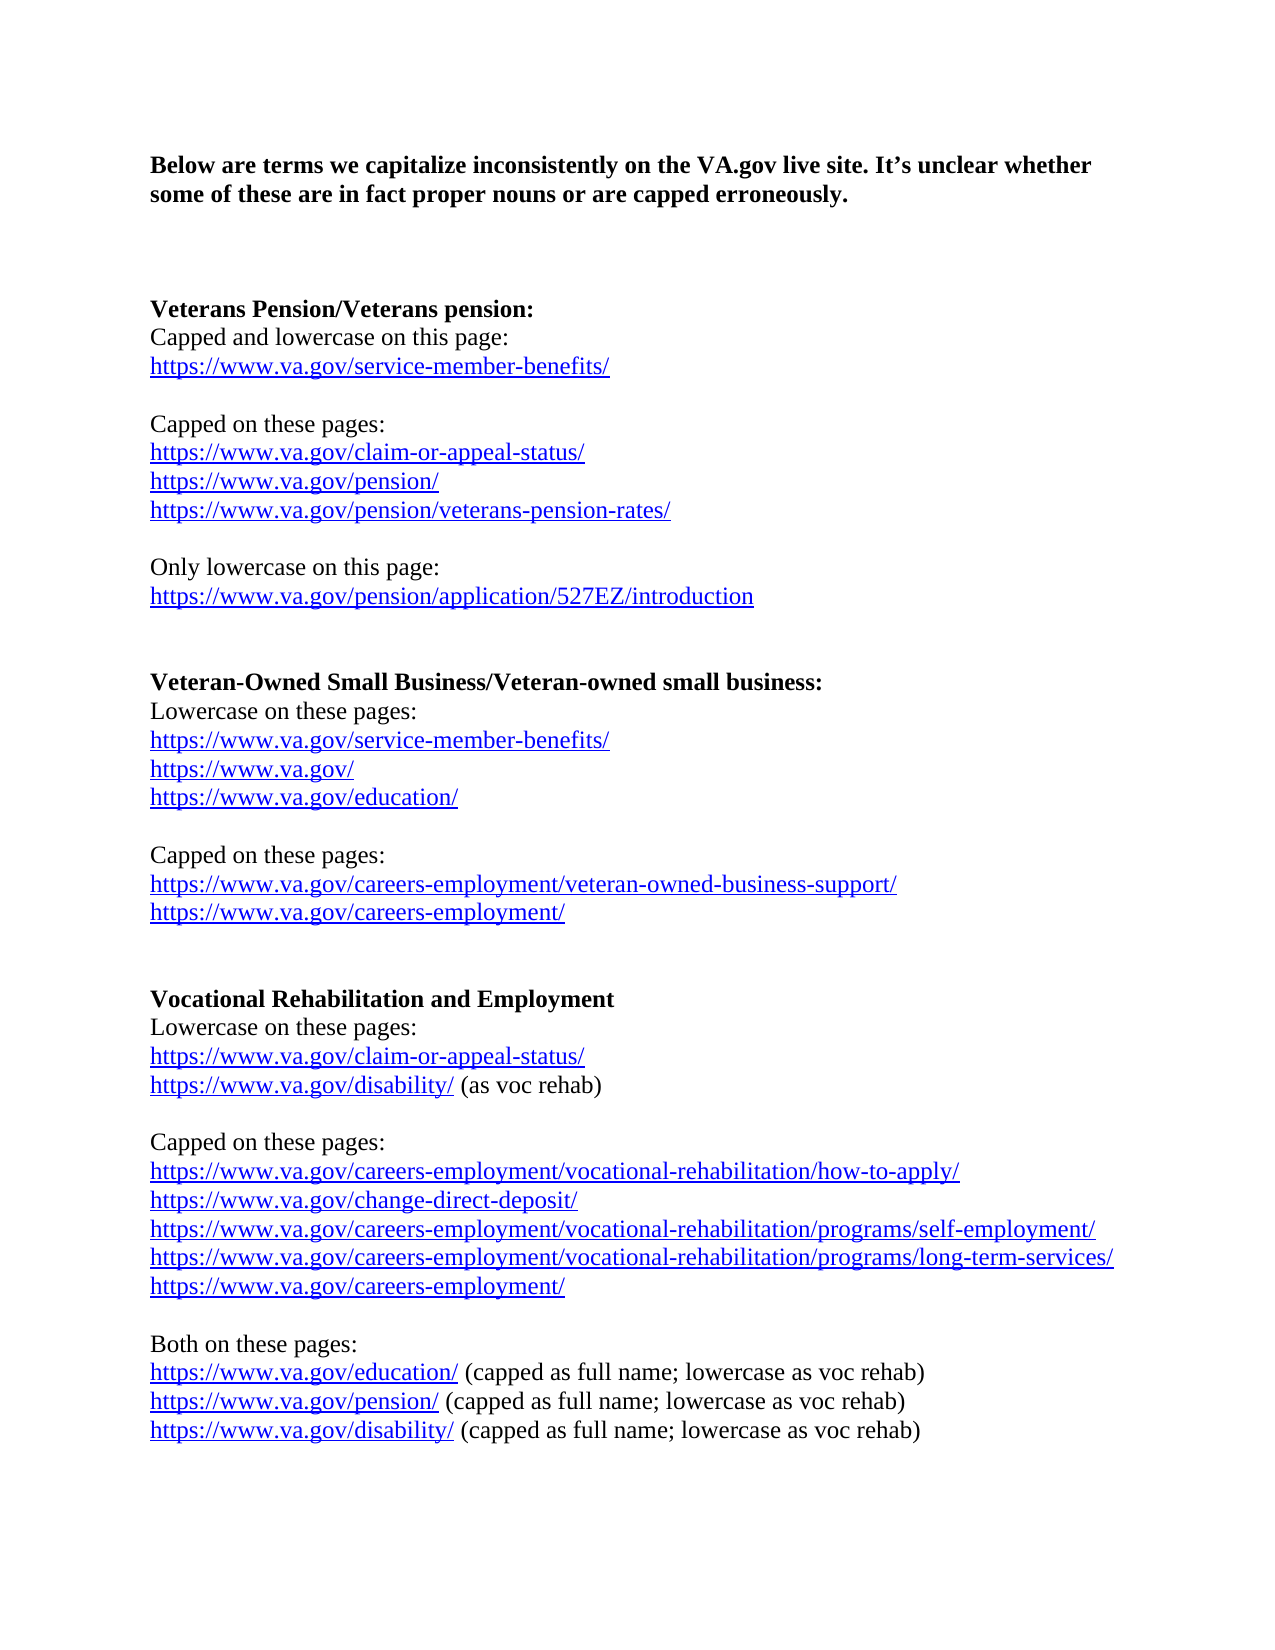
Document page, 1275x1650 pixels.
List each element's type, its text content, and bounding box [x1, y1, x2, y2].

text https://www.va.gov/service-member-benefits/ [150, 351, 1125, 380]
text https://www.va.gov/careers-employment/ [150, 897, 1125, 926]
text https://www.va.gov/careers-employment/veteran-owned-business-support/ [150, 869, 1125, 897]
text https://www.va.gov/careers-employment/vocational-rehabilitation/programs/long-term-services/ [150, 1242, 1125, 1271]
text https://www.va.gov/disability/ (as voc rehab) [150, 1070, 1125, 1099]
text https://www.va.gov/change-direct-deposit/ [150, 1185, 1125, 1214]
text https://www.va.gov/service-member-benefits/ [150, 725, 1125, 754]
text https://www.va.gov/education/ (capped as full name; lowercase as voc rehab) [150, 1357, 1125, 1386]
text Capped on these pages: [150, 409, 1125, 437]
text https://www.va.gov/careers-employment/vocational-rehabilitation/programs/self-employment/ [150, 1214, 1125, 1242]
text Below are terms we capitalize inconsistently on the VA.gov live site. It’s unclear whether some of these are in fact proper nouns or are capped erroneously. [150, 150, 1125, 207]
text Capped on these pages: [150, 840, 1125, 869]
text https://www.va.gov/pension/ (capped as full name; lowercase as voc rehab) [150, 1386, 1125, 1415]
text Lowercase on these pages: [150, 696, 1125, 725]
text Only lowercase on this page: [150, 552, 1125, 581]
text https://www.va.gov/claim-or-appeal-status/ [150, 437, 1125, 466]
text Vocational Rehabilitation and Employment [150, 984, 1125, 1012]
text Veterans Pension/Veterans pension: [150, 294, 1125, 322]
text https://www.va.gov/careers-employment/vocational-rehabilitation/how-to-apply/ [150, 1156, 1125, 1185]
text https://www.va.gov/pension/veterans-pension-rates/ [150, 495, 1125, 524]
text Capped on these pages: [150, 1127, 1125, 1156]
text Veteran-Owned Small Business/Veteran-owned small business: [150, 667, 1125, 696]
text https://www.va.gov/pension/ [150, 466, 1125, 495]
text https://www.va.gov/education/ [150, 782, 1125, 811]
text https://www.va.gov/careers-employment/ [150, 1271, 1125, 1300]
text Capped and lowercase on this page: [150, 322, 1125, 351]
text https://www.va.gov/disability/ (capped as full name; lowercase as voc rehab) [150, 1415, 1125, 1444]
text Both on these pages: [150, 1329, 1125, 1357]
text https://www.va.gov/ [150, 754, 1125, 782]
text https://www.va.gov/pension/application/527EZ/introduction [150, 581, 1125, 610]
text https://www.va.gov/claim-or-appeal-status/ [150, 1041, 1125, 1070]
text Lowercase on these pages: [150, 1012, 1125, 1041]
